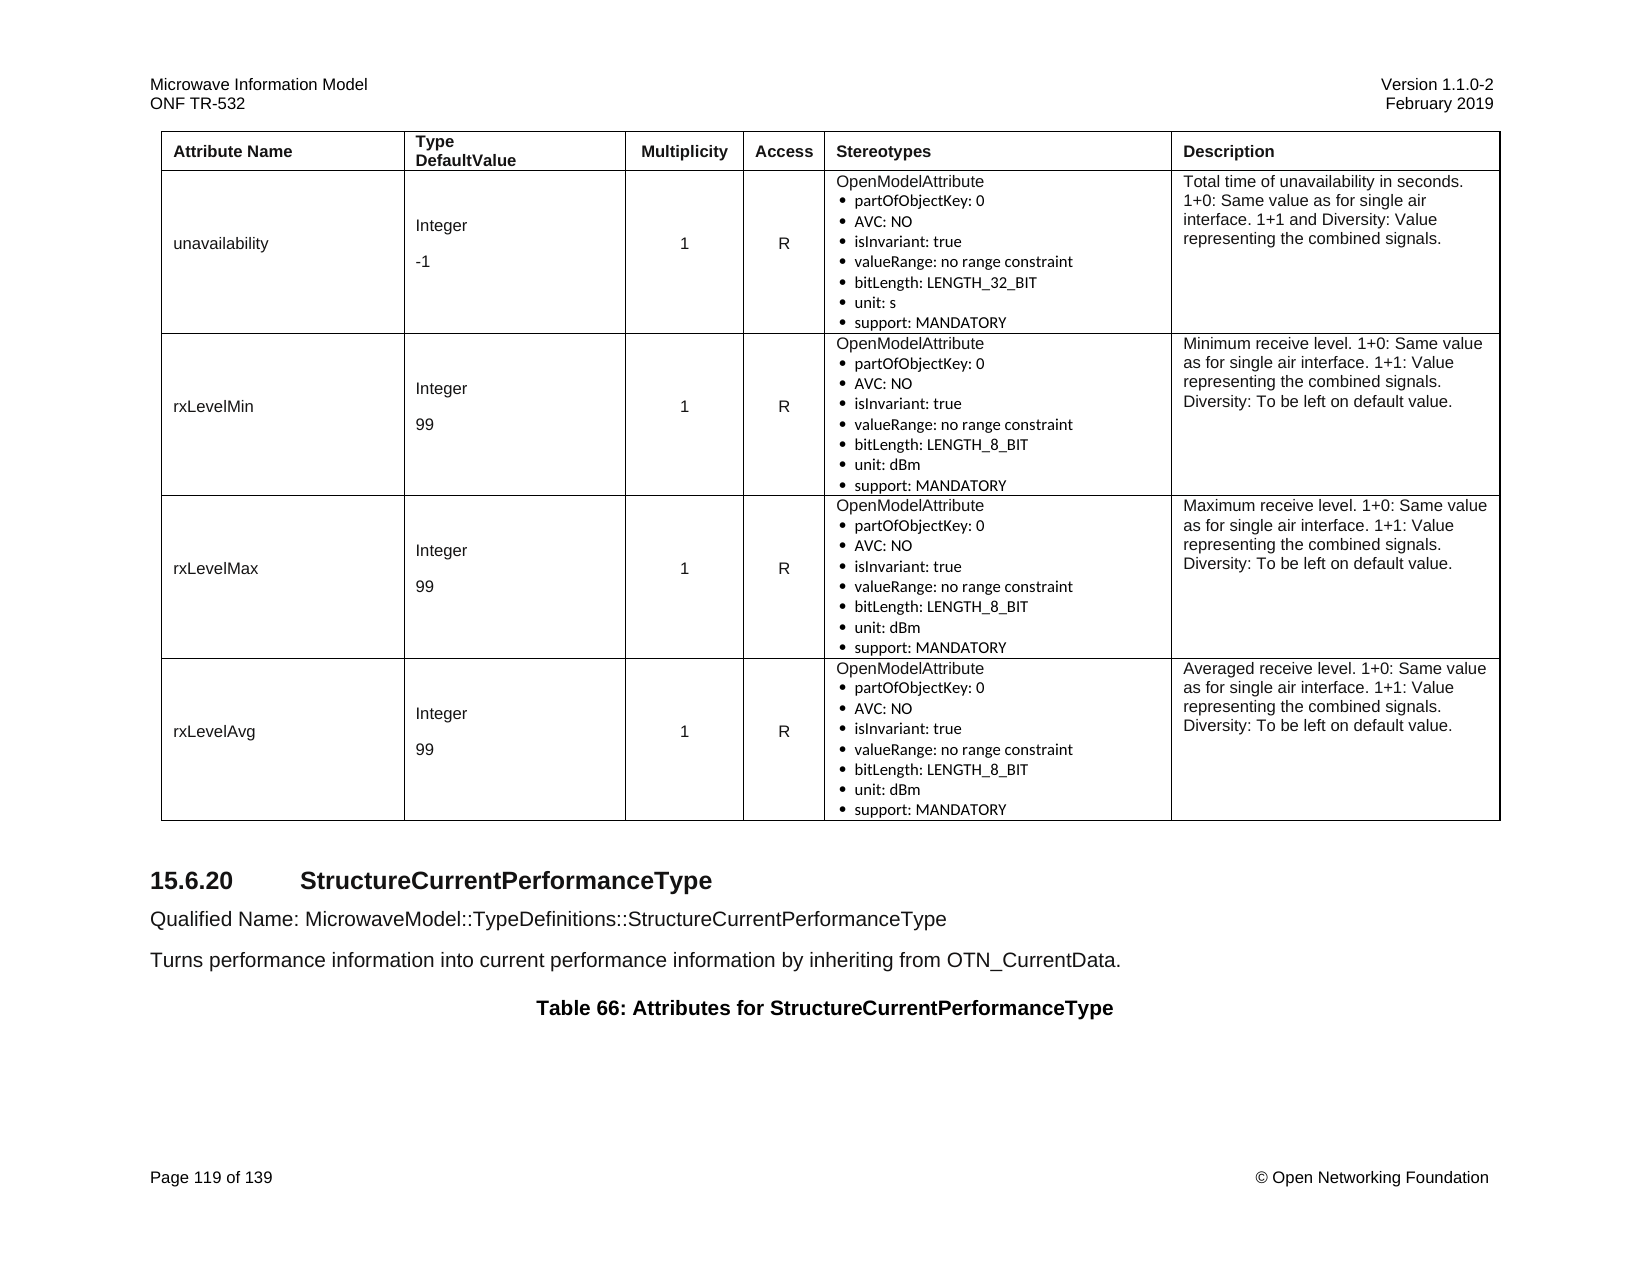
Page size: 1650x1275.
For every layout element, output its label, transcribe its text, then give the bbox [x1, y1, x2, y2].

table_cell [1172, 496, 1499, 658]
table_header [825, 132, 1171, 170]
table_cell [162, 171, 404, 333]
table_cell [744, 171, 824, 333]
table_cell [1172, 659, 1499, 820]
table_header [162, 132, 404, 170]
text Qualified Name: MicrowaveModel::TypeDefinitions::StructureCurrentPerformanceType [150, 907, 1500, 931]
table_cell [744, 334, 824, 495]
subtitle StructureCurrentPerformanceType [150, 866, 1500, 894]
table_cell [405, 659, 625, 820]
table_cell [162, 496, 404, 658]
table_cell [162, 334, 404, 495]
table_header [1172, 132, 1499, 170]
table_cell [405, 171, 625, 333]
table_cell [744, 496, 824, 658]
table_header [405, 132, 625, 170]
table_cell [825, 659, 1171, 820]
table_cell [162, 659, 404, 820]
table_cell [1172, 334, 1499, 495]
text Turns performance information into current performance information by inheriting from OTN_CurrentData. [150, 948, 1500, 972]
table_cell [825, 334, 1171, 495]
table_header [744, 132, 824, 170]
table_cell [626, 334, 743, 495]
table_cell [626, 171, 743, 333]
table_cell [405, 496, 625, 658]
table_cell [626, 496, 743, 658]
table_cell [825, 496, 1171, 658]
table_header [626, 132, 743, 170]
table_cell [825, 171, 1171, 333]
text Table 66: Attributes for StructureCurrentPerformanceType [150, 996, 1500, 1019]
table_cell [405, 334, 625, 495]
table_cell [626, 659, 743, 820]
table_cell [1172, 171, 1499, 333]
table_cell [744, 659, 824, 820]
